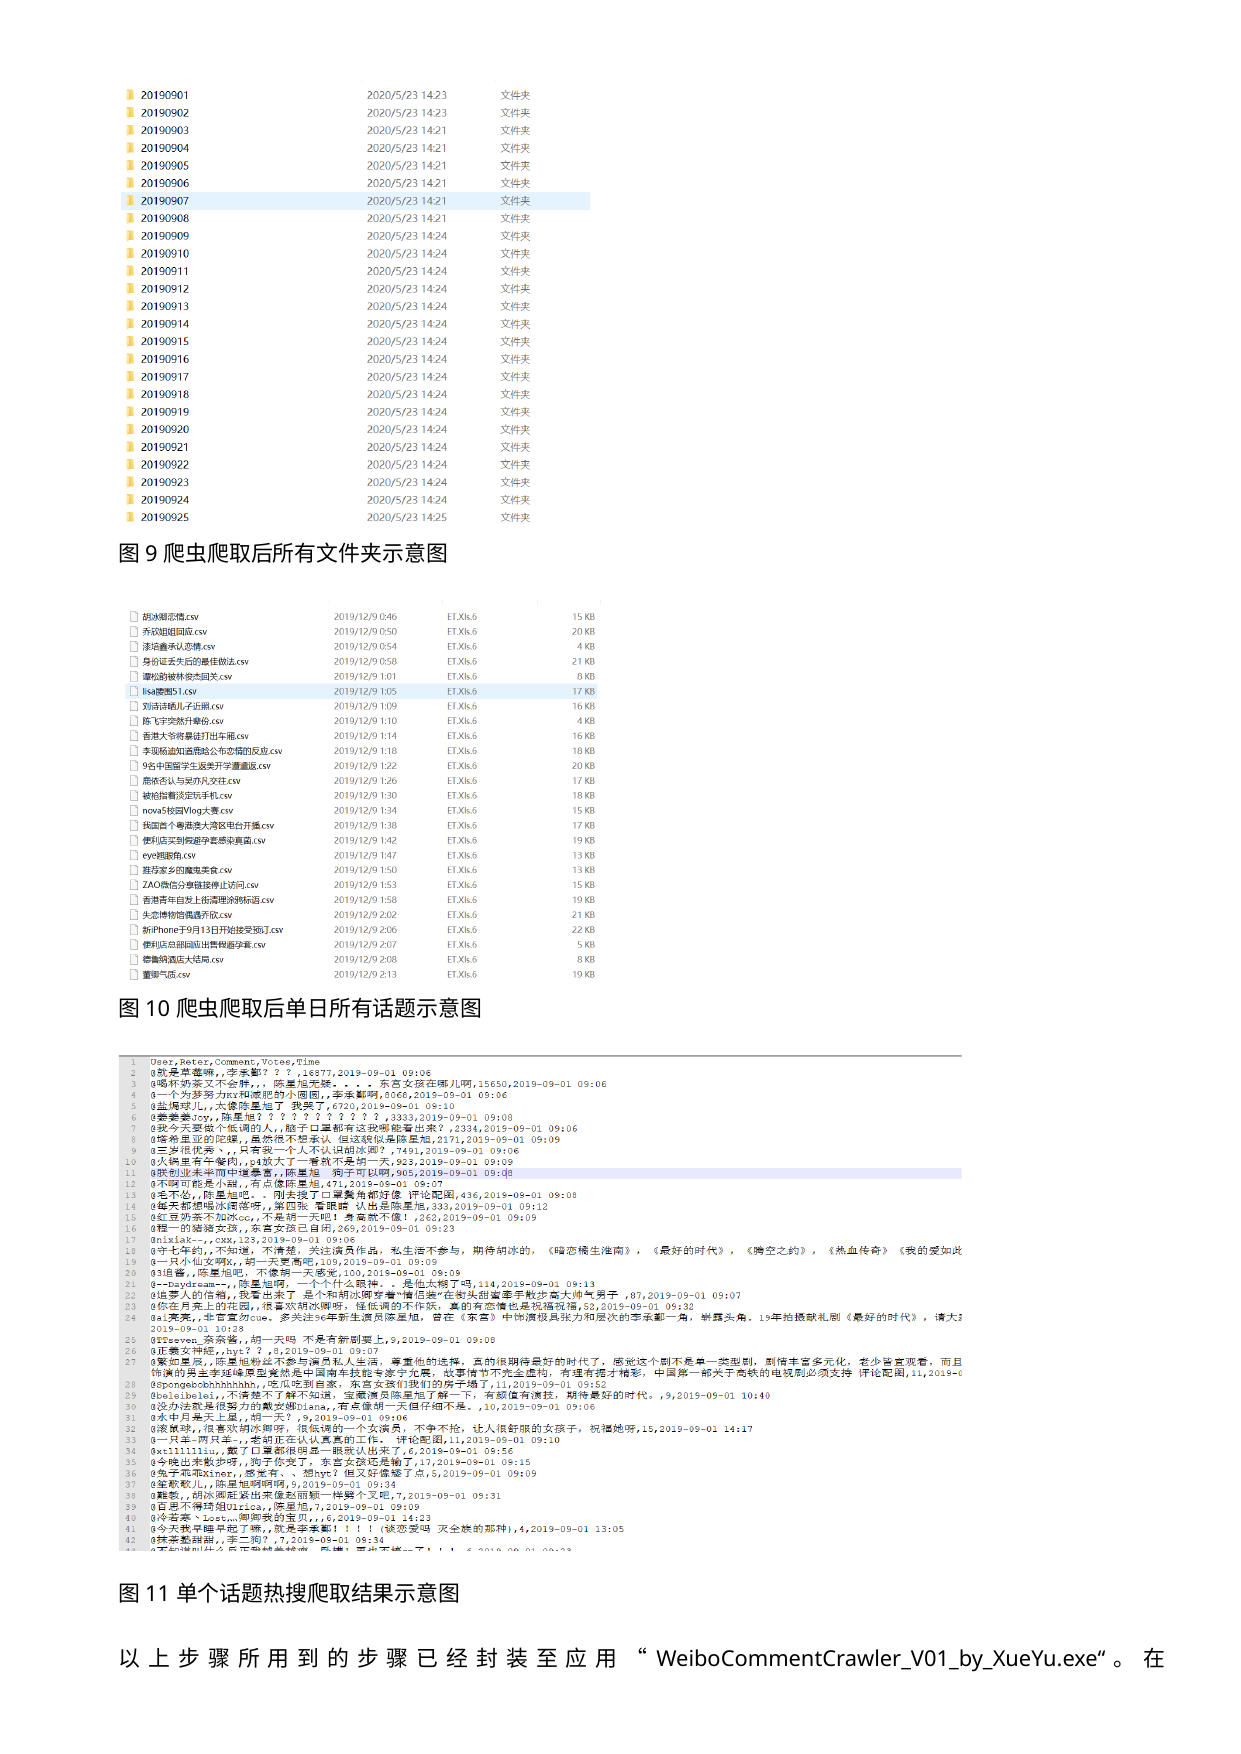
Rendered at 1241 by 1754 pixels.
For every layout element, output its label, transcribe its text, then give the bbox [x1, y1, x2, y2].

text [75, 1641, 1165, 1673]
picture [118, 1055, 962, 1551]
text 图10 爬虫爬取后单日所有话题示意图 [75, 991, 1165, 1023]
text 图11 单个话题热搜爬取结果示意图 [75, 1576, 1165, 1608]
picture [118, 600, 644, 982]
picture [118, 80, 590, 522]
text 图9 爬虫爬取后所有文件夹示意图 [75, 536, 1165, 568]
